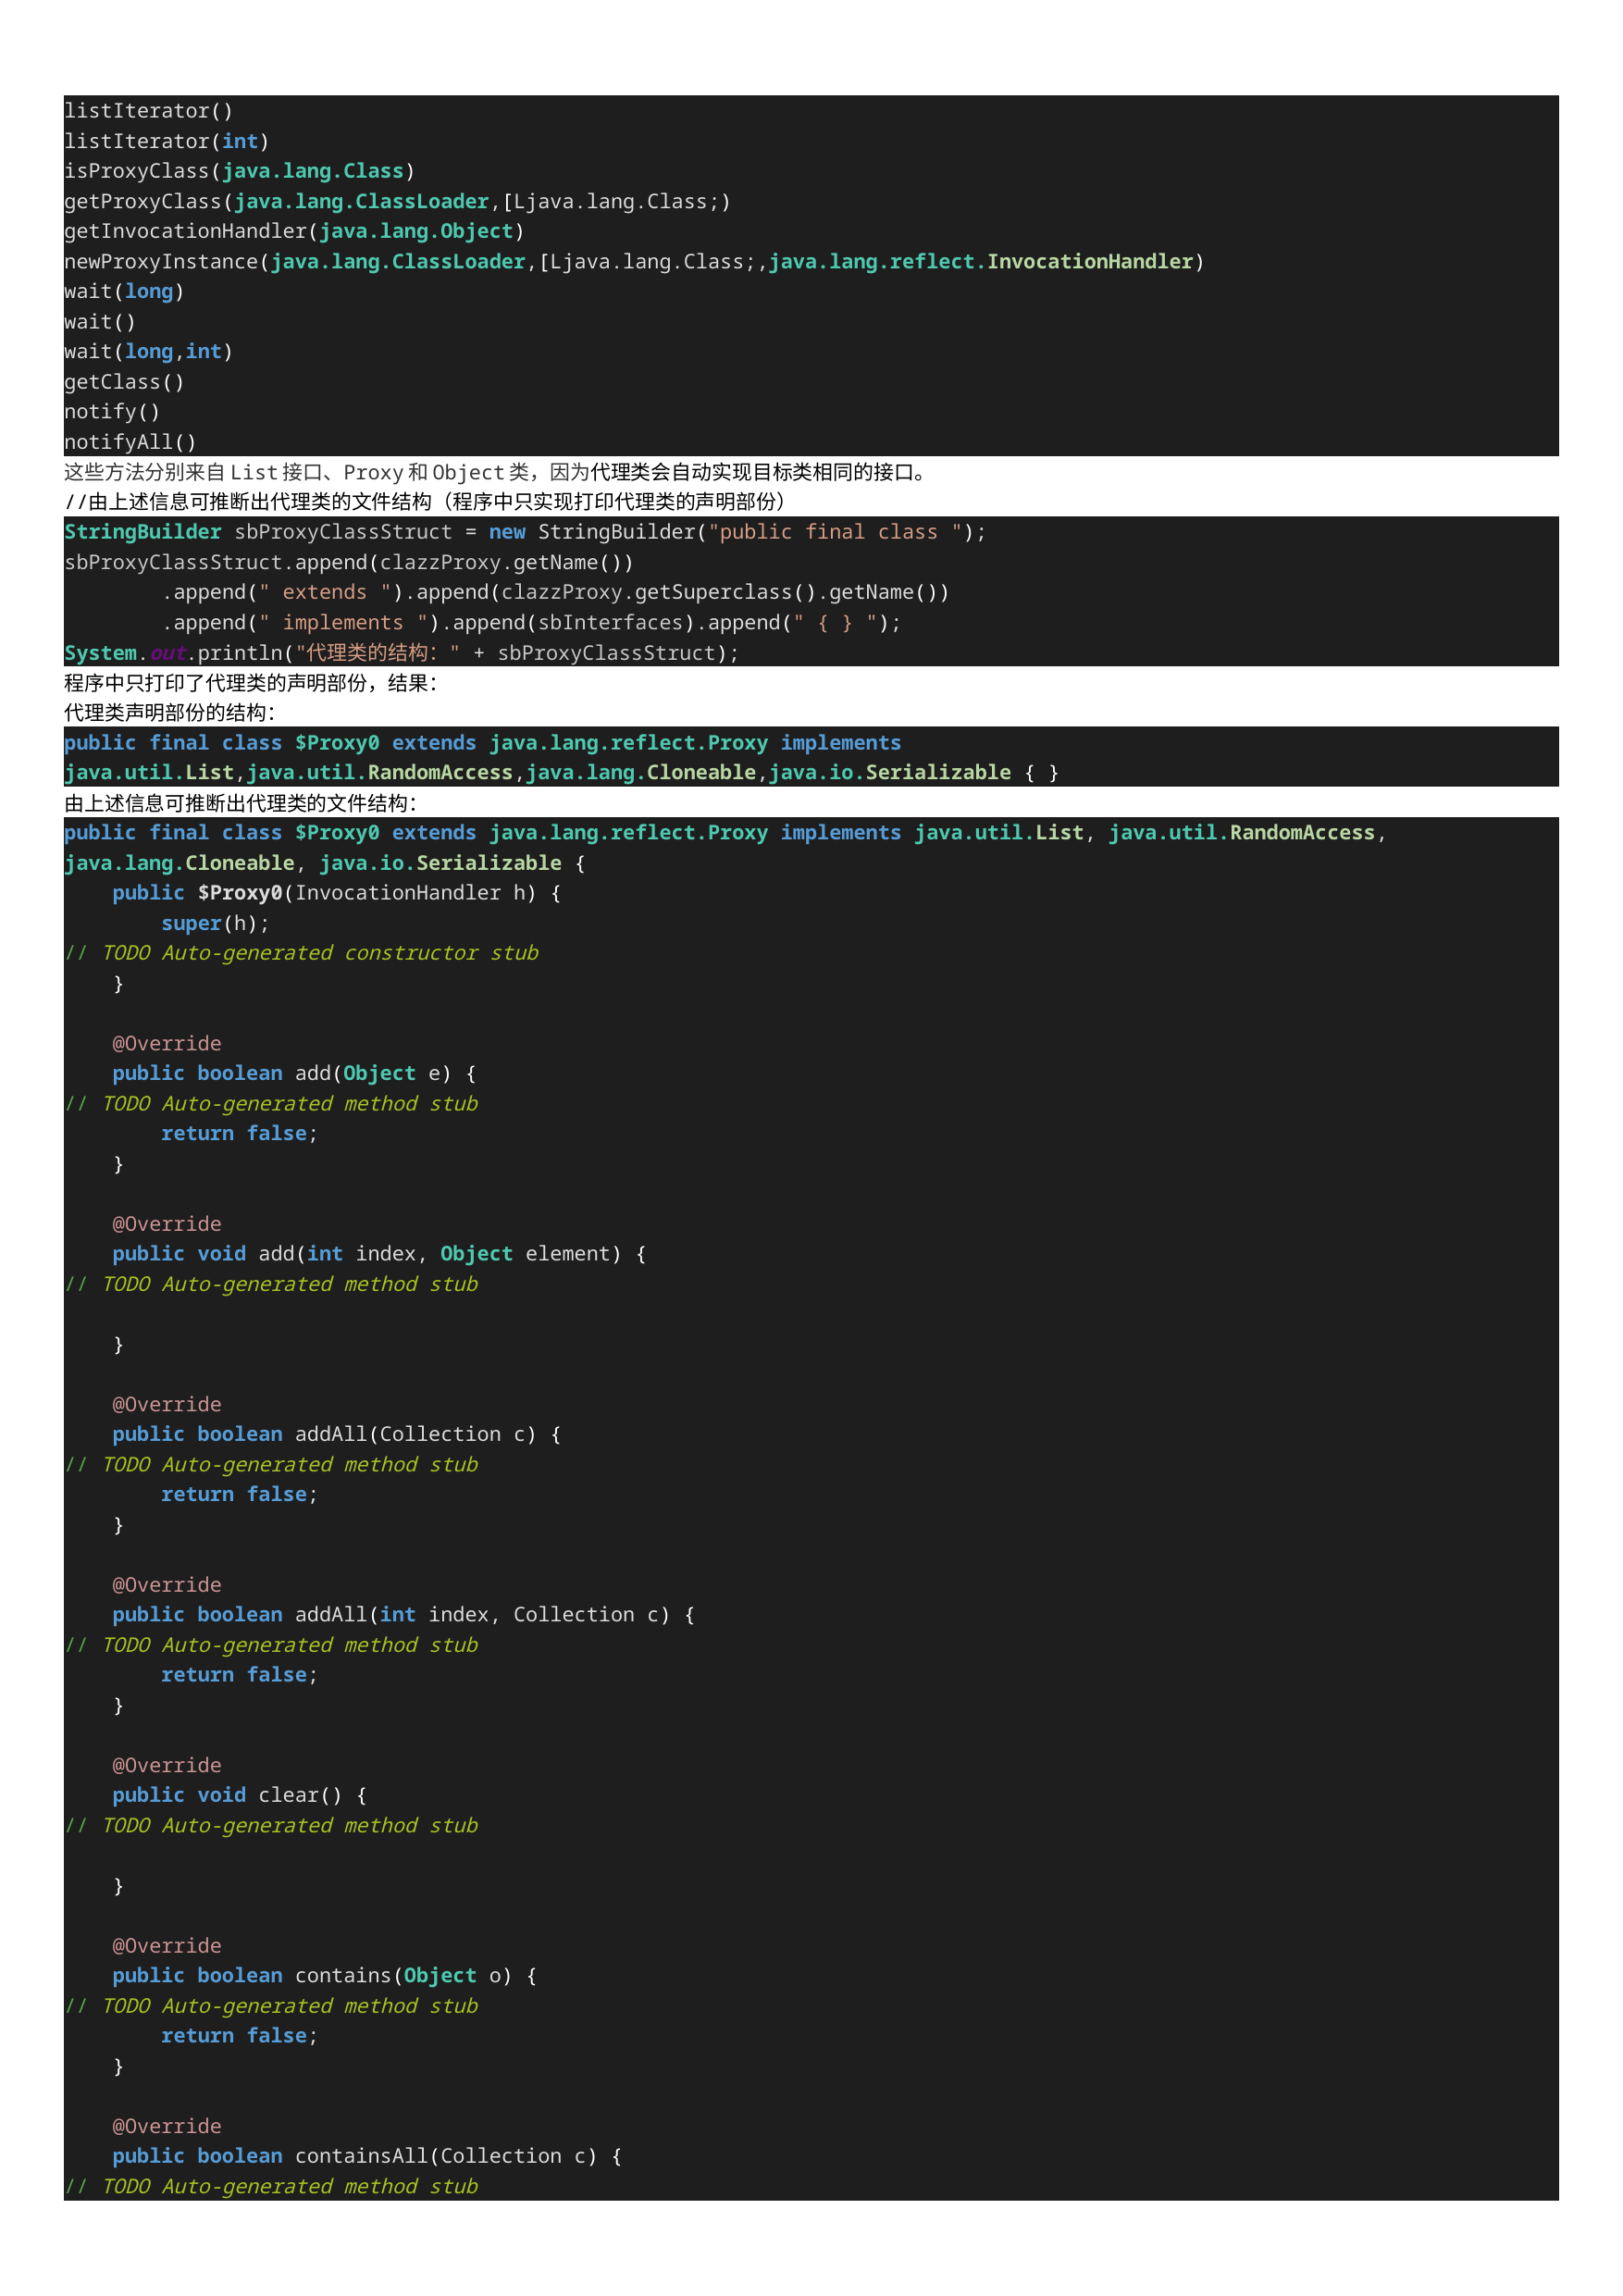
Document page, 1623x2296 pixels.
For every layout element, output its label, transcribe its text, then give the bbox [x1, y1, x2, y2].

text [64, 95, 1559, 456]
text 由上述信息可推断出代理类的文件结构： [64, 787, 1559, 817]
text StringBuilder sbProxyClassStruct = new StringBuilder("public final class "); sbProxyClassStruct.append(clazzProxy.getName()) .append(" extends ").append(clazzProxy.getSuperclass().getName()) .append(" implements ").append(sbInterfaces).append(" { } "); System.out.println("代理类的结构：" + sbProxyClassStruct); [64, 516, 1559, 666]
text 这些方法分别来自List接口、Proxy和Object类，因为代理类会自动实现目标类相同的接口。 //由上述信息可推断出代理类的文件结构（程序中只实现打印代理类的声明部份） [64, 456, 1559, 516]
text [64, 817, 1559, 2201]
text public final class $Proxy0 extends java.lang.reflect.Proxy implements java.util.List,java.util.RandomAccess,java.lang.Cloneable,java.io.Serializable { } [64, 726, 1559, 787]
text 程序中只打印了代理类的声明部份，结果： 代理类声明部份的结构： [64, 666, 1559, 726]
